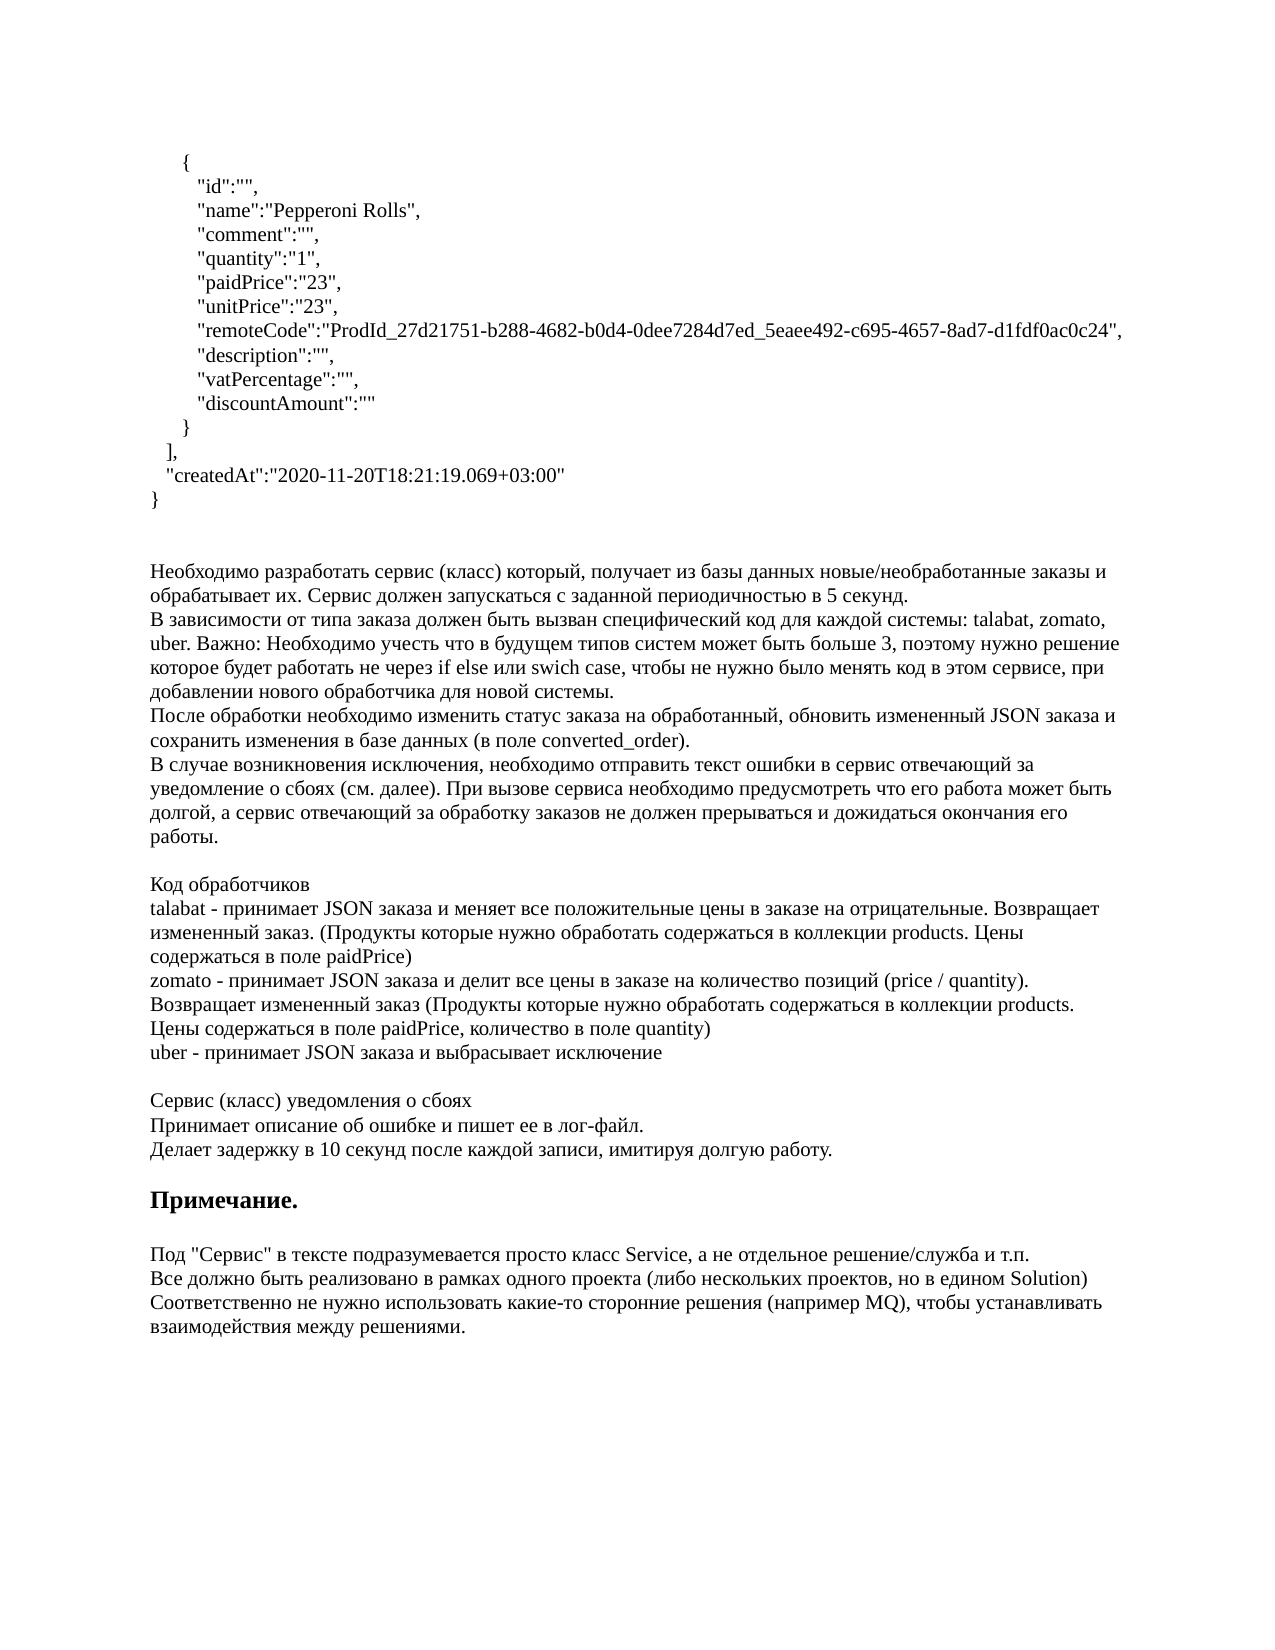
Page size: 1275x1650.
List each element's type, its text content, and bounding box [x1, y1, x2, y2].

text Под "Сервис" в тексте подразумевается просто класс Service, а не отдельное решение/служба и т.п. [150, 1242, 1125, 1266]
text Код обработчиков [150, 872, 1125, 896]
text "vatPercentage":"", [150, 367, 1125, 391]
text Соответственно не нужно использовать какие-то сторонние решения (например MQ), чтобы устанавливать взаимодействия между решениями. [150, 1290, 1125, 1338]
text "createdAt":"2020-11-20T18:21:19.069+03:00" [150, 463, 1125, 487]
text Необходимо разработать сервис (класс) который, получает из базы данных новые/необработанные заказы и обрабатывает их. Сервис должен запускаться с заданной периодичностью в 5 секунд. [150, 559, 1125, 607]
text Сервис (класс) уведомления о сбоях [150, 1088, 1125, 1112]
text Делает задержку в 10 секунд после каждой записи, имитируя долгую работу. [150, 1137, 1125, 1161]
text zomato - принимает JSON заказа и делит все цены в заказе на количество позиций (price / quantity). Возвращает измененный заказ (Продукты которые нужно обработать содержаться в коллекции products. Цены содержаться в поле paidPrice, количество в поле quantity) [150, 968, 1125, 1040]
text ], [150, 439, 1125, 463]
text { [150, 150, 1125, 174]
text "comment":"", [150, 222, 1125, 246]
text } [150, 415, 1125, 439]
text "name":"Pepperoni Rolls", [150, 198, 1125, 222]
text "discountAmount":"" [150, 391, 1125, 415]
text "id":"", [150, 174, 1125, 198]
text "remoteCode":"ProdId_27d21751-b288-4682-b0d4-0dee7284d7ed_5eaee492-c695-4657-8ad7-d1fdf0ac0c24", [150, 318, 1125, 342]
text После обработки необходимо изменить статус заказа на обработанный, обновить измененный JSON заказа и сохранить изменения в базе данных (в поле converted_order). [150, 703, 1125, 752]
text Примечание. [150, 1185, 1125, 1213]
text uber - принимает JSON заказа и выбрасывает исключение [150, 1040, 1125, 1064]
text } [150, 487, 1125, 511]
text "unitPrice":"23", [150, 294, 1125, 318]
text Принимает описание об ошибке и пишет ее в лог-файл. [150, 1112, 1125, 1137]
text В зависимости от типа заказа должен быть вызван специфический код для каждой системы: talabat, zomato, uber. Важно: Необходимо учесть что в будущем типов систем может быть больше 3, поэтому нужно решение которое будет работать не через if else или swich case, чтобы не нужно было менять код в этом сервисе, при добавлении нового обработчика для новой системы. [150, 607, 1125, 703]
text Все должно быть реализовано в рамках одного проекта (либо нескольких проектов, но в едином Solution) [150, 1266, 1125, 1290]
text talabat - принимает JSON заказа и меняет все положительные цены в заказе на отрицательные. Возвращает измененный заказ. (Продукты которые нужно обработать содержаться в коллекции products. Цены содержаться в поле paidPrice) [150, 896, 1125, 968]
text "paidPrice":"23", [150, 270, 1125, 294]
text "description":"", [150, 342, 1125, 367]
text "quantity":"1", [150, 246, 1125, 270]
text В случае возникновения исключения, необходимо отправить текст ошибки в сервис отвечающий за уведомление о сбоях (см. далее). При вызове сервиса необходимо предусмотреть что его работа может быть долгой, а сервис отвечающий за обработку заказов не должен прерываться и дожидаться окончания его работы. [150, 752, 1125, 848]
